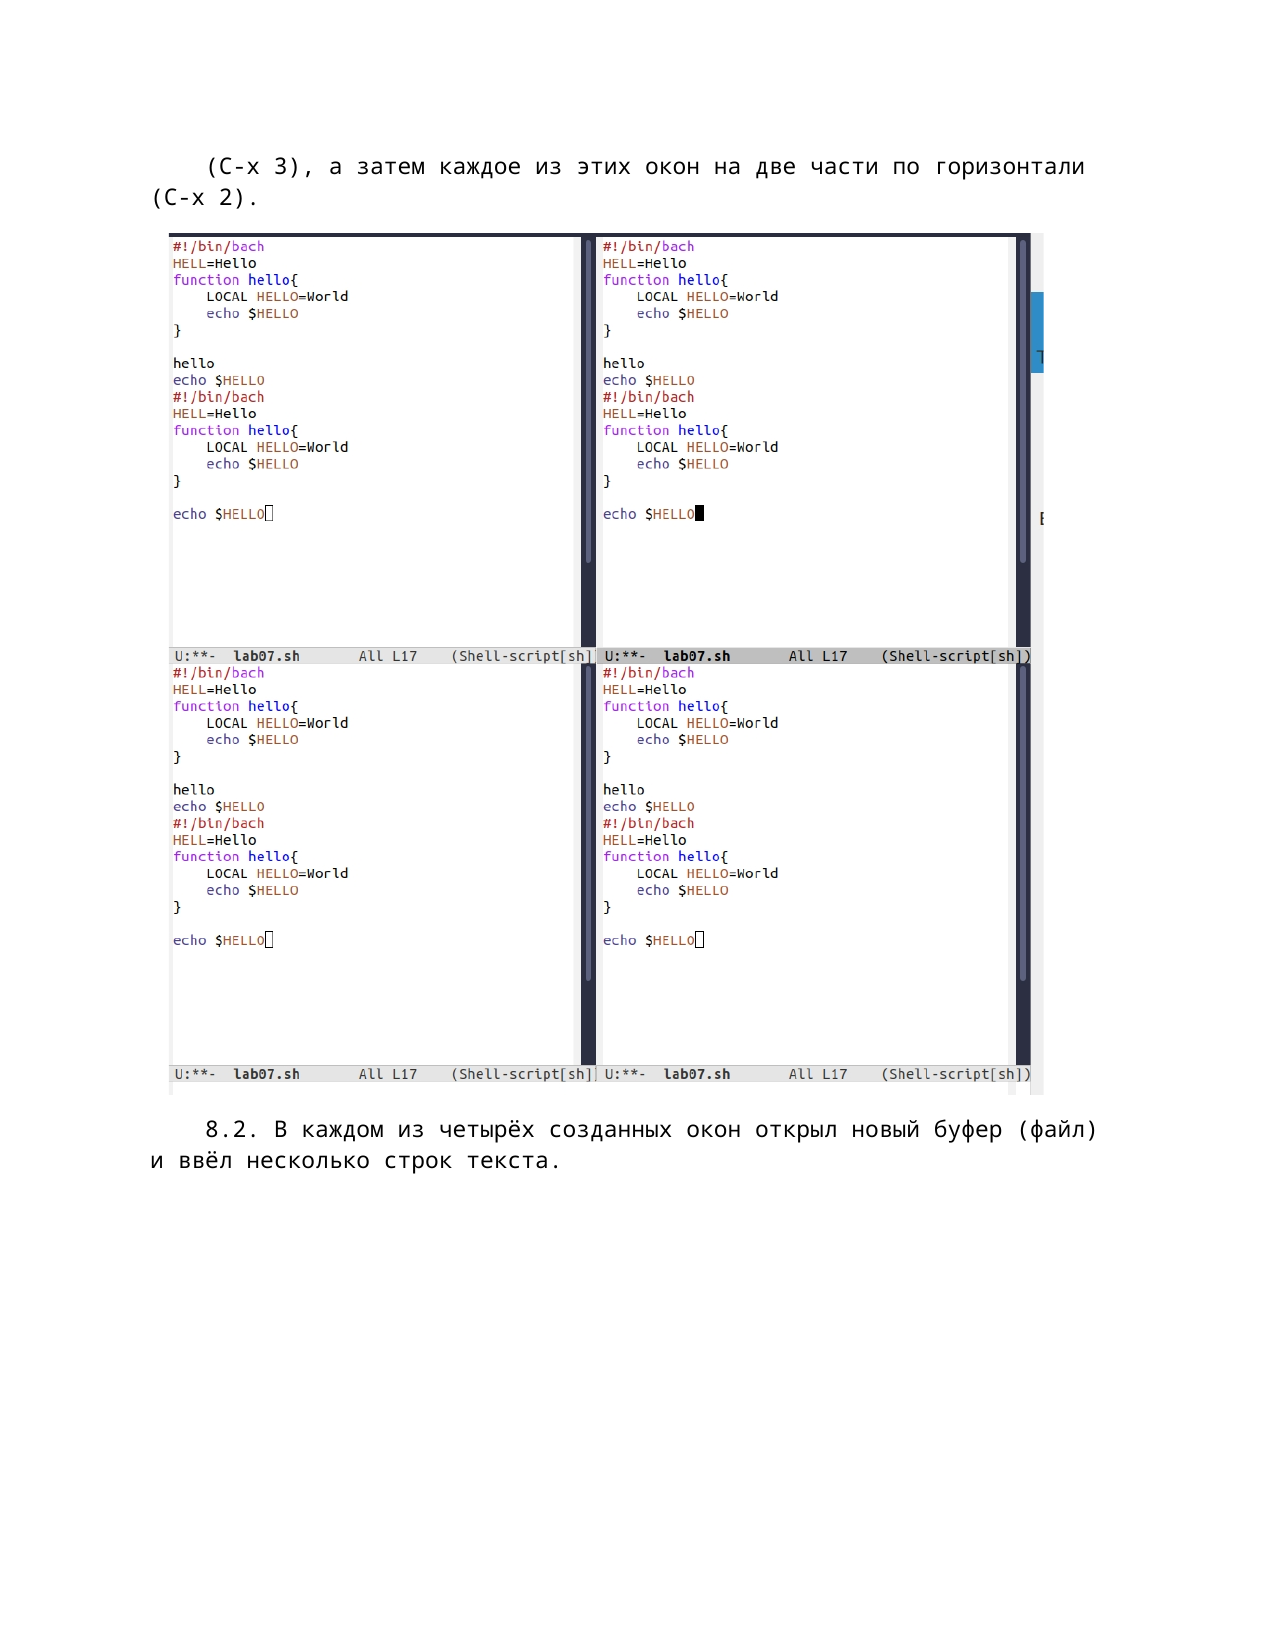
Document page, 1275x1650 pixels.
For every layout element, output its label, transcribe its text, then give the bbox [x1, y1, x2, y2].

text 8.1. Поделил фрейм на 4 части: разделил фрейм на два окна по вертикали (C-x 3), а затем каждое из этих окон на две части по горизонтали (C-x 2). [150, 150, 1125, 212]
picture [168, 233, 1044, 1095]
text 8.2. В каждом из четырёх созданных окон открыл новый буфер (файл) и ввёл несколько строк текста. [150, 1113, 1125, 1176]
